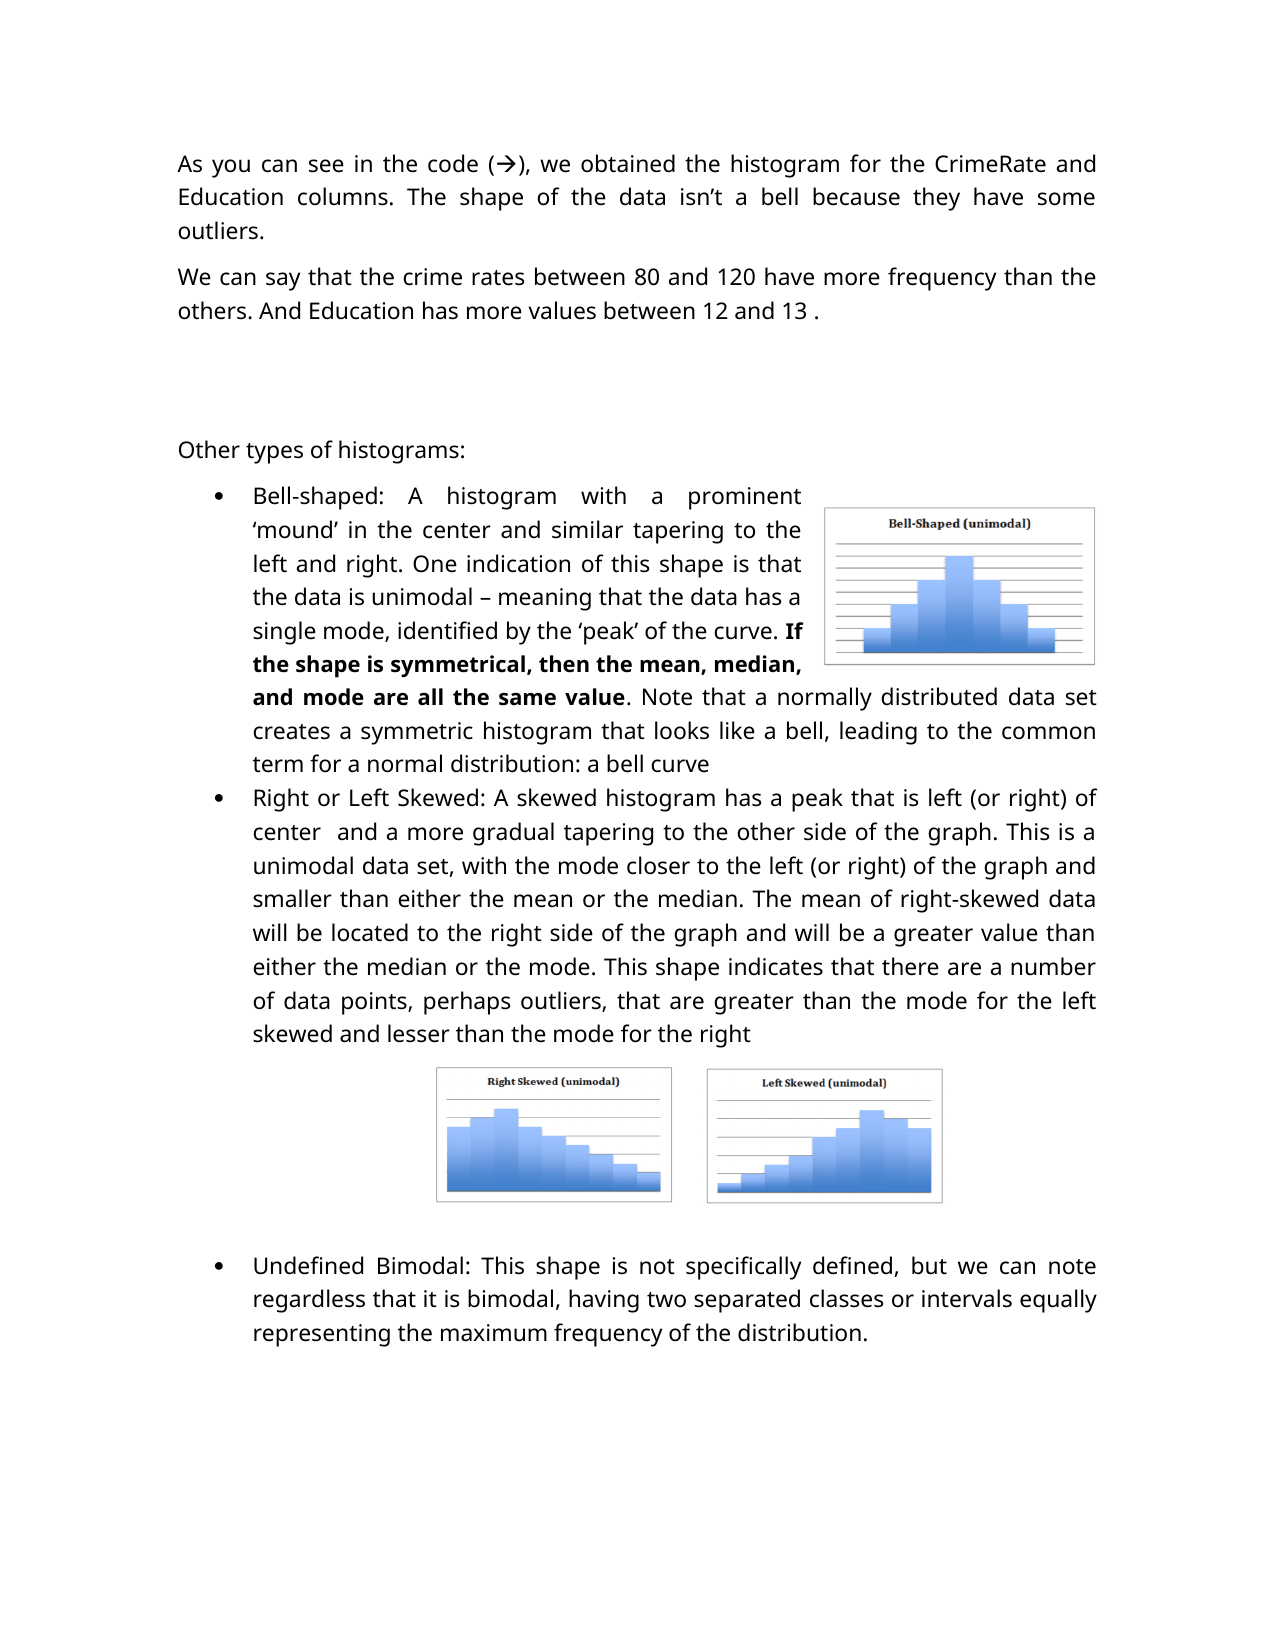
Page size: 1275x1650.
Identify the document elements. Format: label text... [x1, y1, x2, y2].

list Undefined Bimodal: This shape is not specifically defined, but we can note regardless that it is bimodal, having two separated classes or intervals equally representing the maximum frequency of the distribution. [215, 1250, 1098, 1348]
picture [701, 1065, 947, 1207]
text As you can see in the code (), we obtained the histogram for the CrimeRate and Education columns. The shape of the data isn’t a bell because they have some outliers. [177, 148, 1098, 246]
text We can say that the crime rates between 80 and 120 have more frequency than the others. And Education has more values between 12 and 13 . [177, 261, 1098, 326]
picture [432, 1065, 674, 1206]
text Other types of histograms: [177, 434, 1098, 465]
list Right or Left Skewed: A skewed histogram has a peak that is left (or right) of center and a more gradual tapering to the other side of the graph. This is a unimodal data set, with the mode closer to the left (or right) of the graph and smaller than either the mean or the median. The mean of right-skewed data will be located to the right side of the graph and will be a greater value than either the median or the mode. This shape indicates that there are a number of data points, perhaps outliers, that are greater than the mode for the left skewed and lesser than the mode for the right [215, 782, 1098, 1050]
picture [821, 502, 1098, 669]
list Bell-shaped: A histogram with a prominent ‘mound’ in the center and similar tapering to the left and right. One indication of this shape is that the data is unimodal – meaning that the data has a single mode, identified by the ‘peak’ of the curve. If the shape is symmetrical, then the mean, median, and mode are all the same value. Note that a normally distributed data set creates a symmetric histogram that looks like a bell, leading to the common term for a normal distribution: a bell curve [215, 480, 1098, 780]
